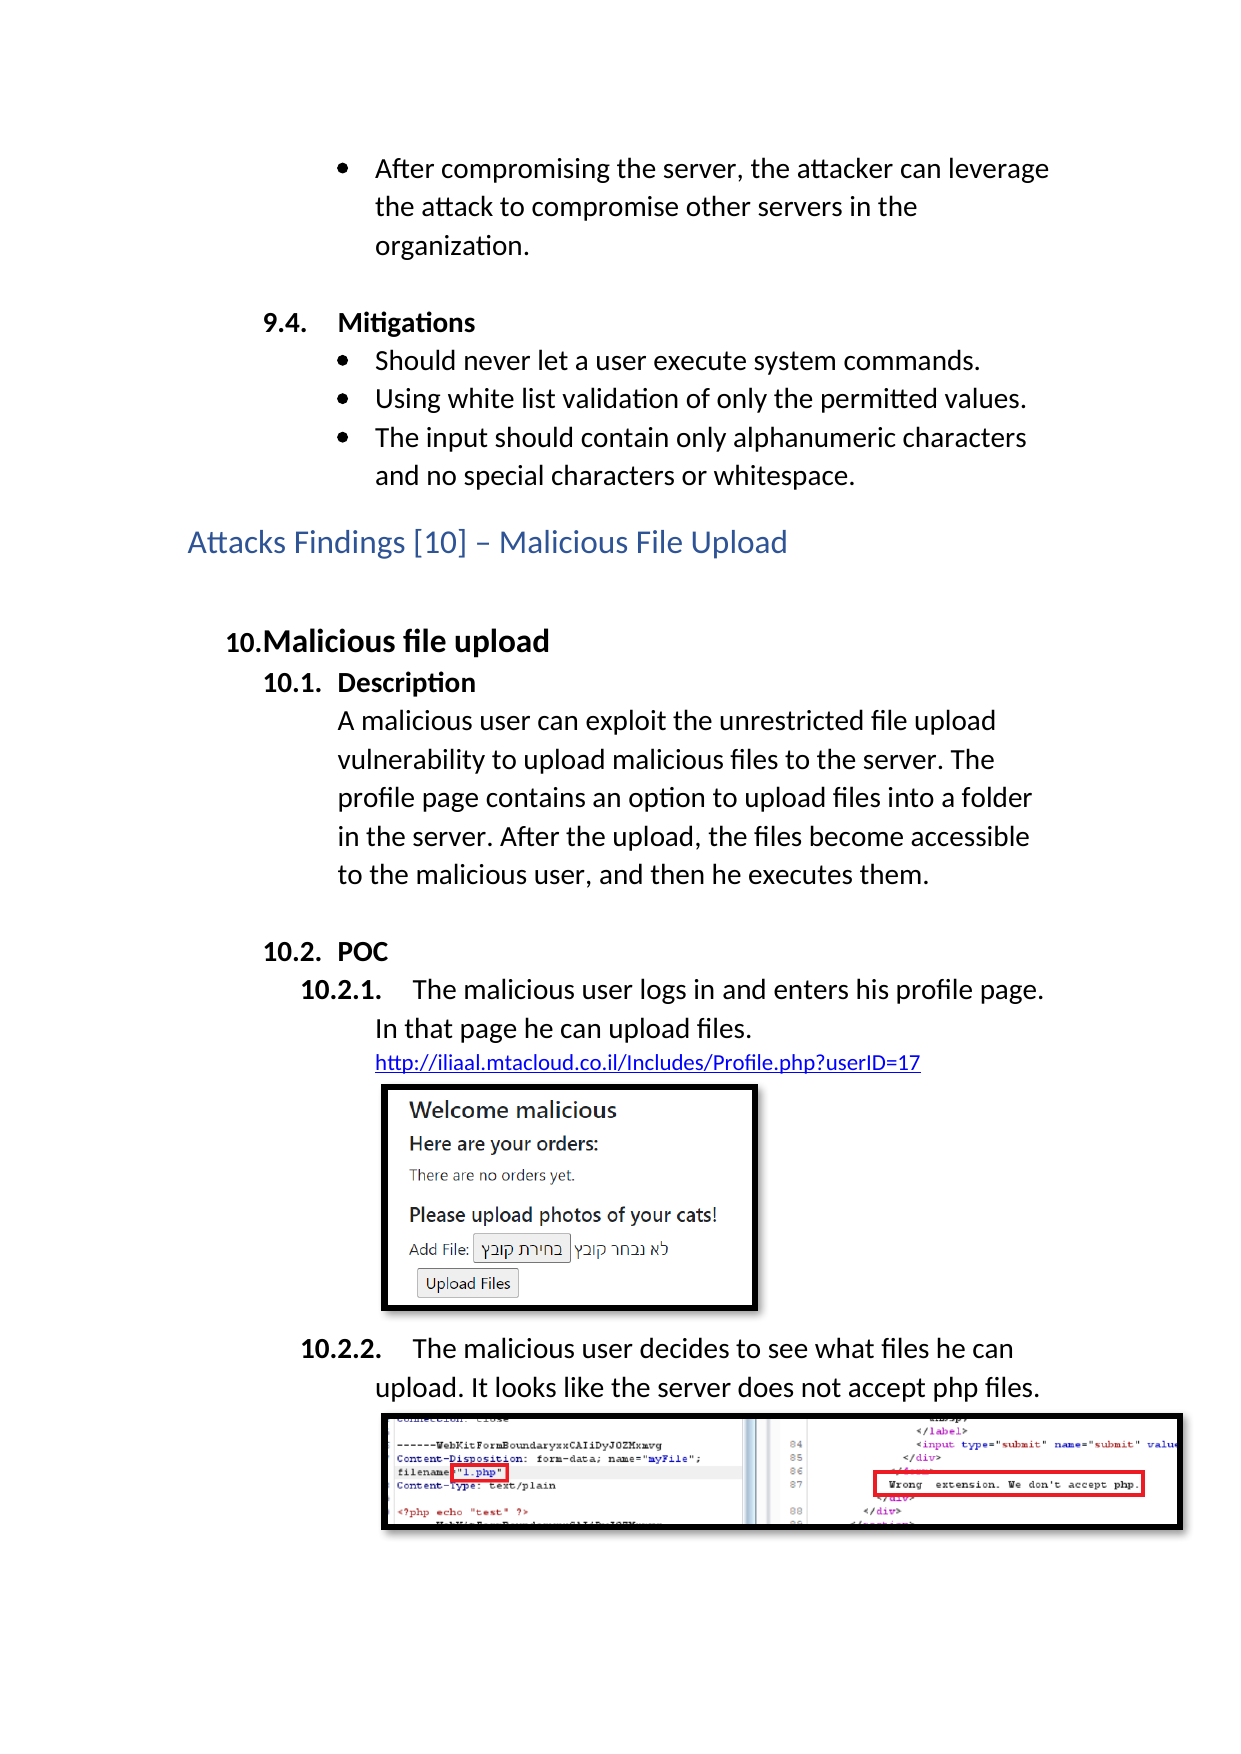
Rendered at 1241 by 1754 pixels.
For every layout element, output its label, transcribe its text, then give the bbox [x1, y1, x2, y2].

picture [388, 1419, 1177, 1524]
picture [388, 1090, 752, 1305]
list Malicious file upload [225, 620, 1053, 661]
list After compromising the server, the attacker can leverage the attack to compromise other servers in the organization. [337, 150, 1053, 262]
subtitle Attacks Findings [10] – Malicious File Upload [187, 521, 1053, 562]
list A malicious user can exploit the unrestricted file upload vulnerability to upload malicious files to the server. The profile page contains an option to upload files into a folder in the server. After the upload, the files become accessible to the malicious user, and then he executes them. [337, 702, 1053, 892]
list The input should contain only alphanumeric characters and no special characters or whitespace. [337, 419, 1053, 493]
list Description [262, 664, 1053, 699]
list Mitigations [262, 304, 1053, 339]
list Should never let a user execute system commands. [337, 342, 1053, 378]
list Using white list validation of only the permitted values. [337, 381, 1053, 416]
list POC [262, 933, 1053, 969]
